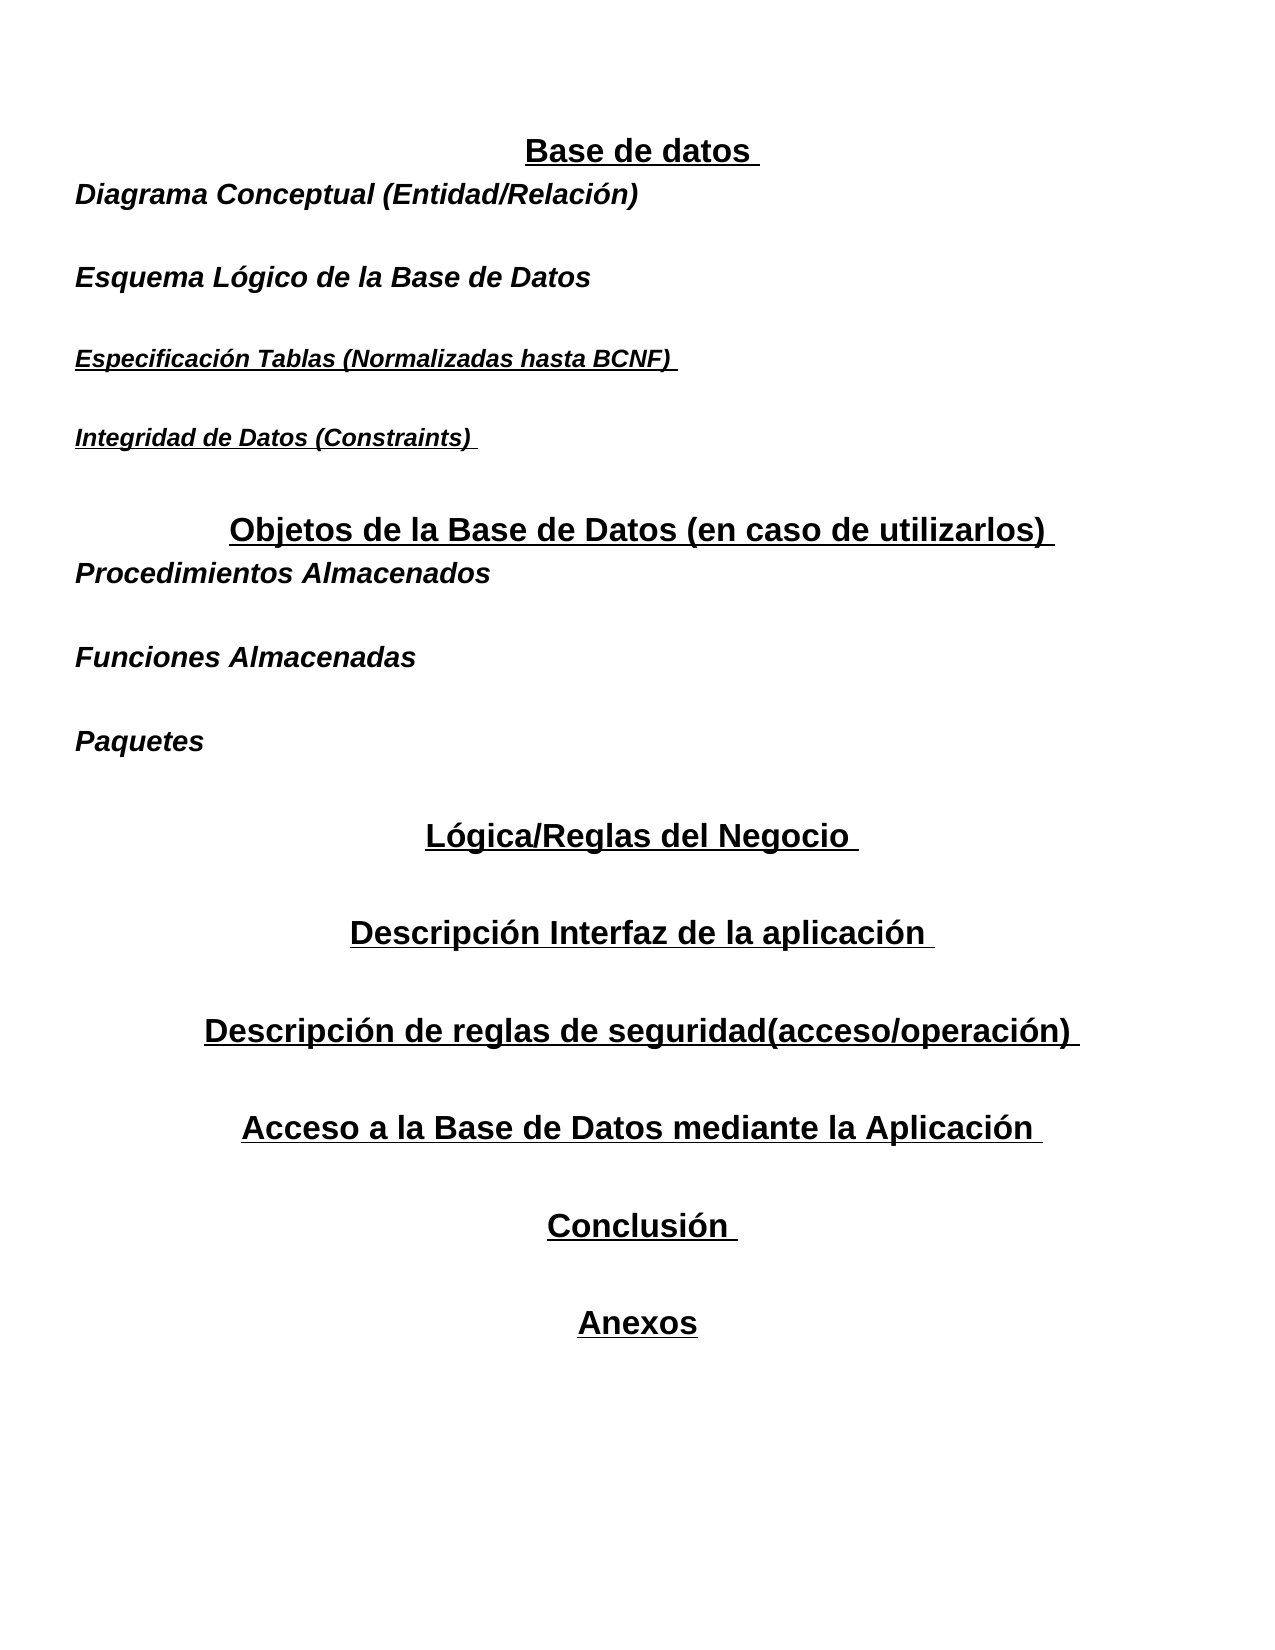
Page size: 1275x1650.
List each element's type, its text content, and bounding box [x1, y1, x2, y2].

subtitle Esquema Lógico de la Base de Datos [75, 261, 1200, 294]
subtitle Descripción de reglas de seguridad(acceso/operación) [75, 1011, 1200, 1049]
subtitle Lógica/Reglas del Negocio [75, 816, 1200, 854]
subtitle Funciones Almacenadas [75, 640, 1200, 673]
subtitle Procedimientos Almacenados [75, 556, 1200, 589]
subtitle Objetos de la Base de Datos (en caso de utilizarlos) [75, 510, 1200, 549]
subtitle Especificación Tablas (Normalizadas hasta BCNF) [75, 344, 1200, 373]
subtitle Descripción Interfaz de la aplicación [75, 913, 1200, 952]
subtitle Anexos [75, 1303, 1200, 1342]
subtitle Diagrama Conceptual (Entidad/Relación) [75, 177, 1200, 210]
subtitle Integridad de Datos (Constraints) [75, 423, 1200, 452]
subtitle Acceso a la Base de Datos mediante la Aplicación [75, 1108, 1200, 1147]
subtitle Conclusión [75, 1206, 1200, 1244]
subtitle Base de datos [75, 131, 1200, 169]
subtitle Paquetes [75, 723, 1200, 757]
